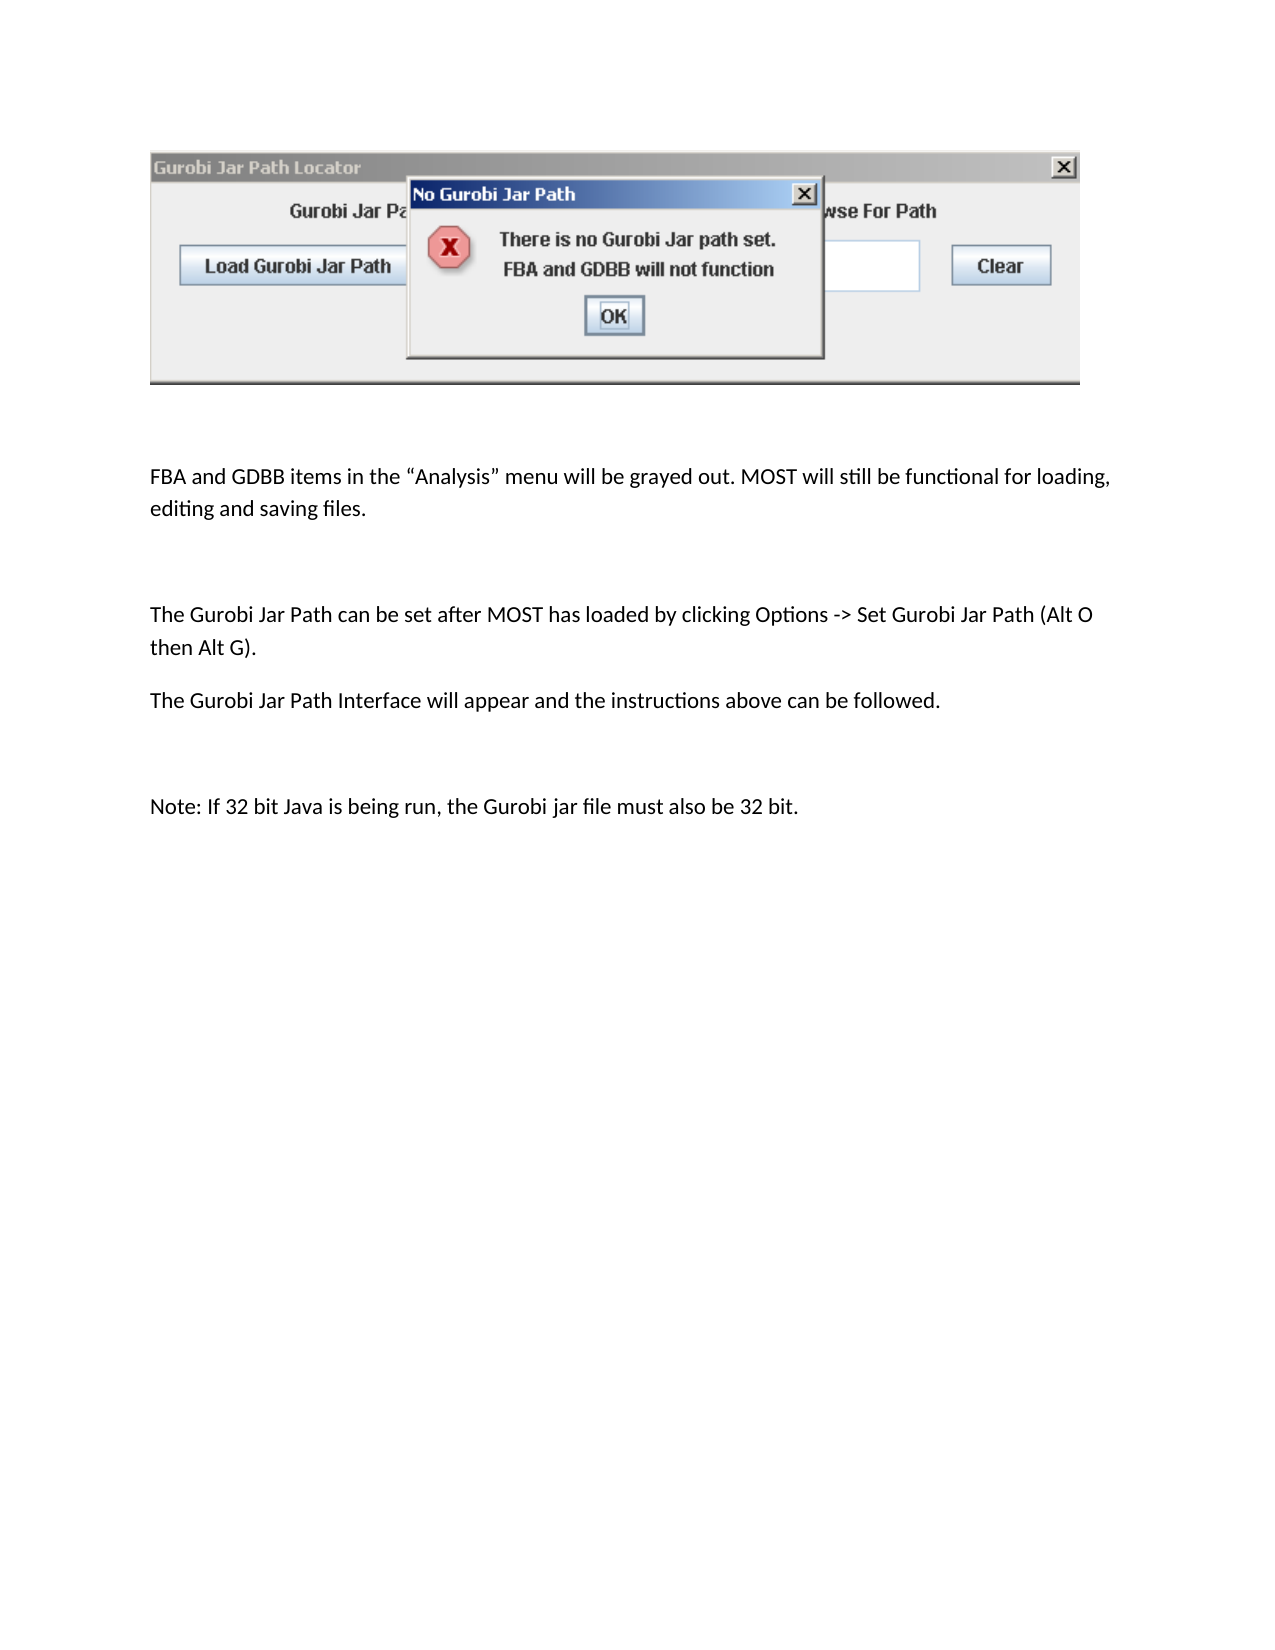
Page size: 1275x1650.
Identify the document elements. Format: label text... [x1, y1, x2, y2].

text The Gurobi Jar Path Interface will appear and the instructions above can be followed. [150, 686, 1125, 714]
text FBA and GDBB items in the “Analysis” menu will be grayed out. MOST will still be functional for loading, editing and saving files. [150, 462, 1125, 523]
text Note: If 32 bit Java is being run, the Gurobi jar file must also be 32 bit. [150, 792, 1125, 820]
text The Gurobi Jar Path can be set after MOST has loaded by clicking Options -> Set Gurobi Jar Path (Alt O then Alt G). [150, 601, 1125, 661]
picture [150, 150, 1080, 385]
